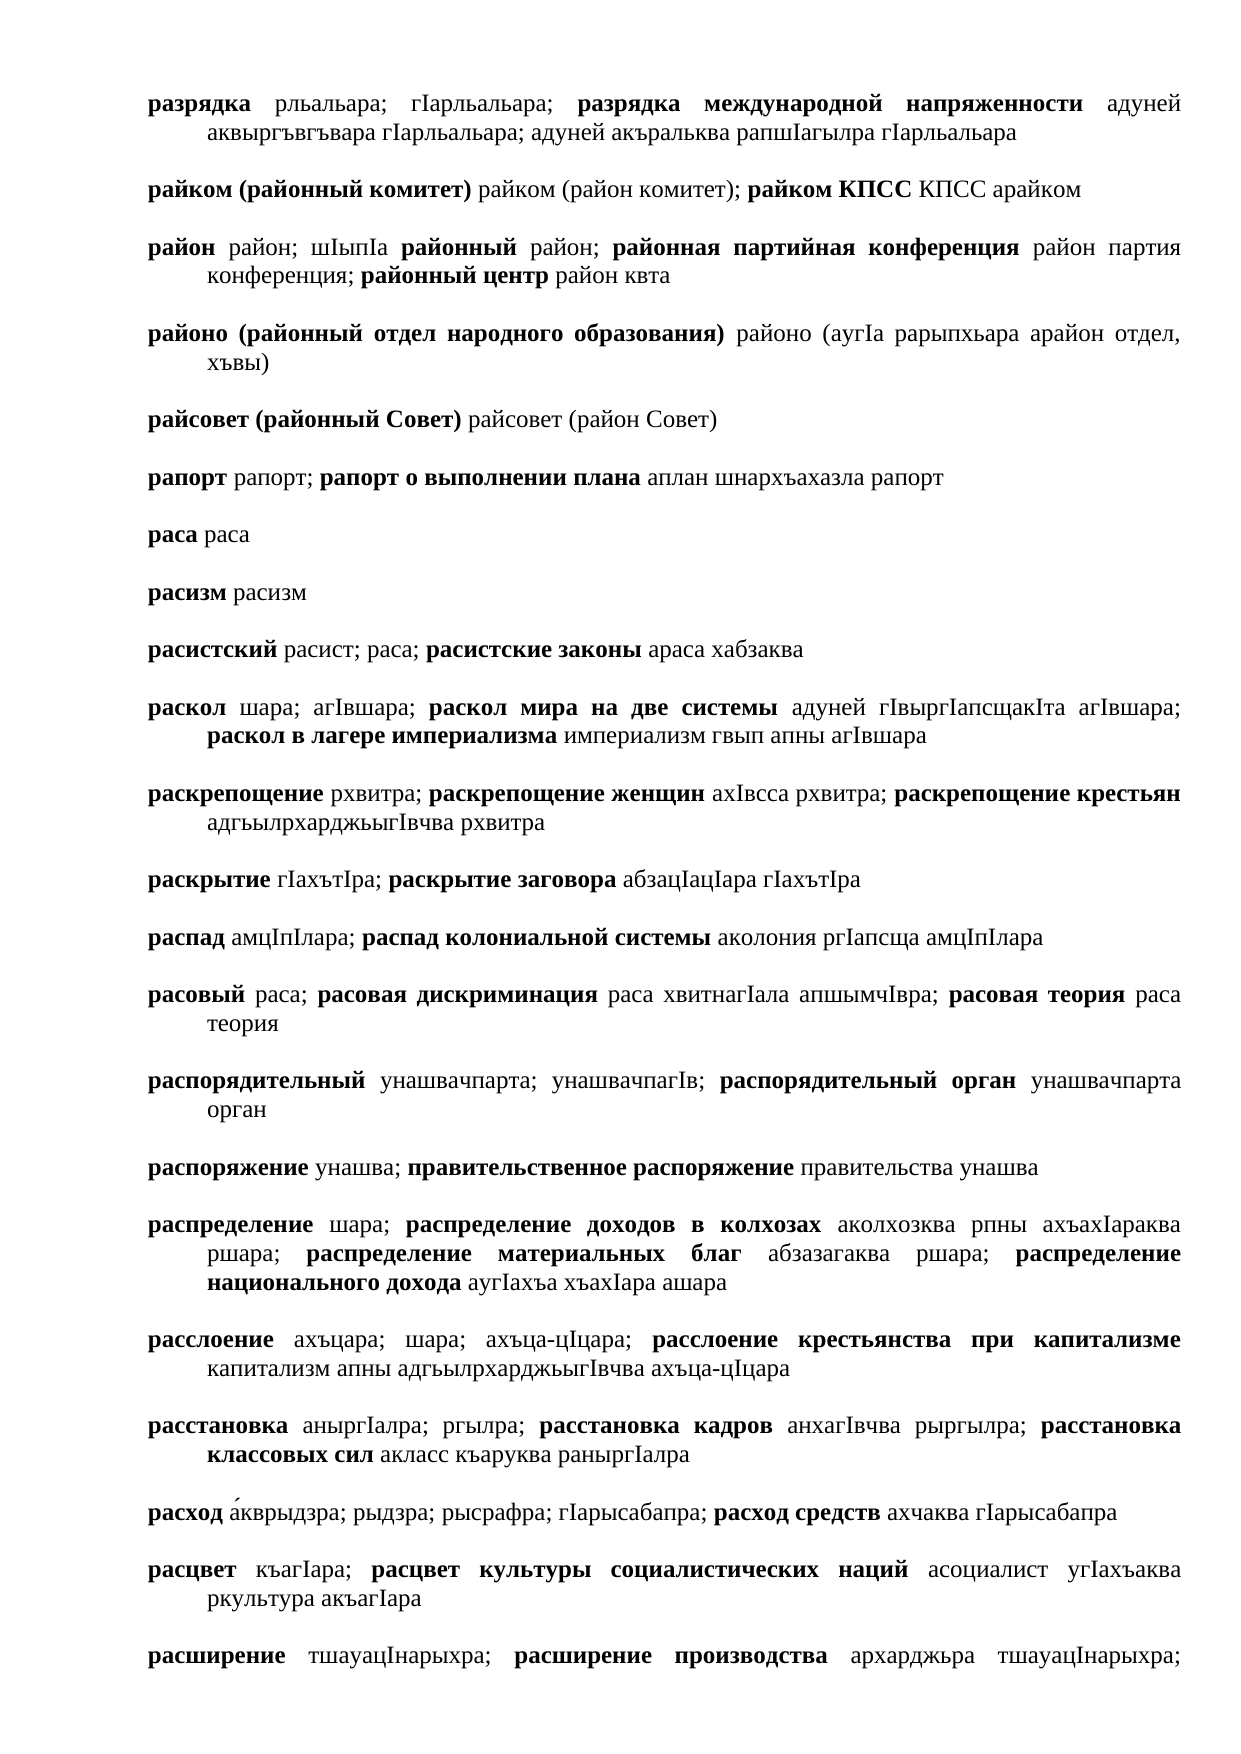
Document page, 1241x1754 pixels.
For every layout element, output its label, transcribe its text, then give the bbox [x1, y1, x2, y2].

text райсовет (районный Совет) райсовет (район Совет) [148, 404, 1181, 433]
text расцвет къагIара; расцвет культуры социалистических наций асоциалист угIахъаква ркультура акъагIара [148, 1554, 1181, 1612]
text раскол шара; агIвшара; раскол мира на две системы адуней гIвыргIапсщакIта агIвшара; раскол в лагере империализма империализм гвып апны агIвшара [148, 692, 1181, 749]
text распорядительный унашвачпарта; унашвачпагIв; распорядительный орган унашвачпарта орган [148, 1065, 1181, 1123]
text районо (районный отдел народного образования) районо (аугIа рарыпхьара арайон отдел, хъвы) [148, 318, 1181, 375]
text расслоение ахъцара; шара; ахъца-цIцара; расслоение крестьянства при капитализме капитализм апны адгьылрхарджьыгIвчва ахъца-цIцара [148, 1324, 1181, 1382]
text распоряжение унашва; правительственное распоряжение правительства унашва [148, 1152, 1181, 1180]
text раса раса [148, 519, 1181, 548]
text расстановка аныргIалра; ргылра; расстановка кадров анхагIвчва рыргылра; расстановка классовых сил акласс къаруква раныргIалра [148, 1410, 1181, 1468]
text райком (районный комитет) райком (район комитет); райком КПСС КПСС арайком [148, 174, 1181, 203]
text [148, 1640, 1181, 1669]
text расход а́кврыдзра; рыдзра; рысрафра; гIарысабапра; расход средств ахчаква гIарысабапра [148, 1497, 1181, 1525]
text раскрепощение рхвитра; раскрепощение женщин ахIвсса рхвитра; раскрепощение крестьян адгьылрхарджьыгIвчва рхвитра [148, 778, 1181, 835]
text рапорт рапорт; рапорт о выполнении плана аплан шнархъахазла рапорт [148, 462, 1181, 490]
text распределение шара; распределение доходов в колхозах аколхозква рпны ахъахIараква ршара; распределение материальных благ абзазагаква ршара; распределение национального дохода аугIахъа хъахIара ашара [148, 1209, 1181, 1295]
text расовый раса; расовая дискриминация раса хвитнагIала апшымчIвра; расовая теория раса теория [148, 979, 1181, 1037]
text расизм расизм [148, 577, 1181, 605]
text расистский расист; раса; расистские законы араса хабзаква [148, 634, 1181, 663]
text разрядка рльальара; гIарльальара; разрядка международной напряженности адуней аквыргъвгъвара гIарльальара; адуней акъральква рапшIагылра гIарльальара [148, 88, 1181, 145]
text район район; шIыпIа районный район; районная партийная конференция район партия конференция; районный центр район квта [148, 232, 1181, 289]
text раскрытие гIахътIра; раскрытие заговора абзацIацIара гIахътIра [148, 864, 1181, 893]
text распад амцIпIлара; распад колониальной системы аколония ргIапсща амцIпIлара [148, 922, 1181, 950]
